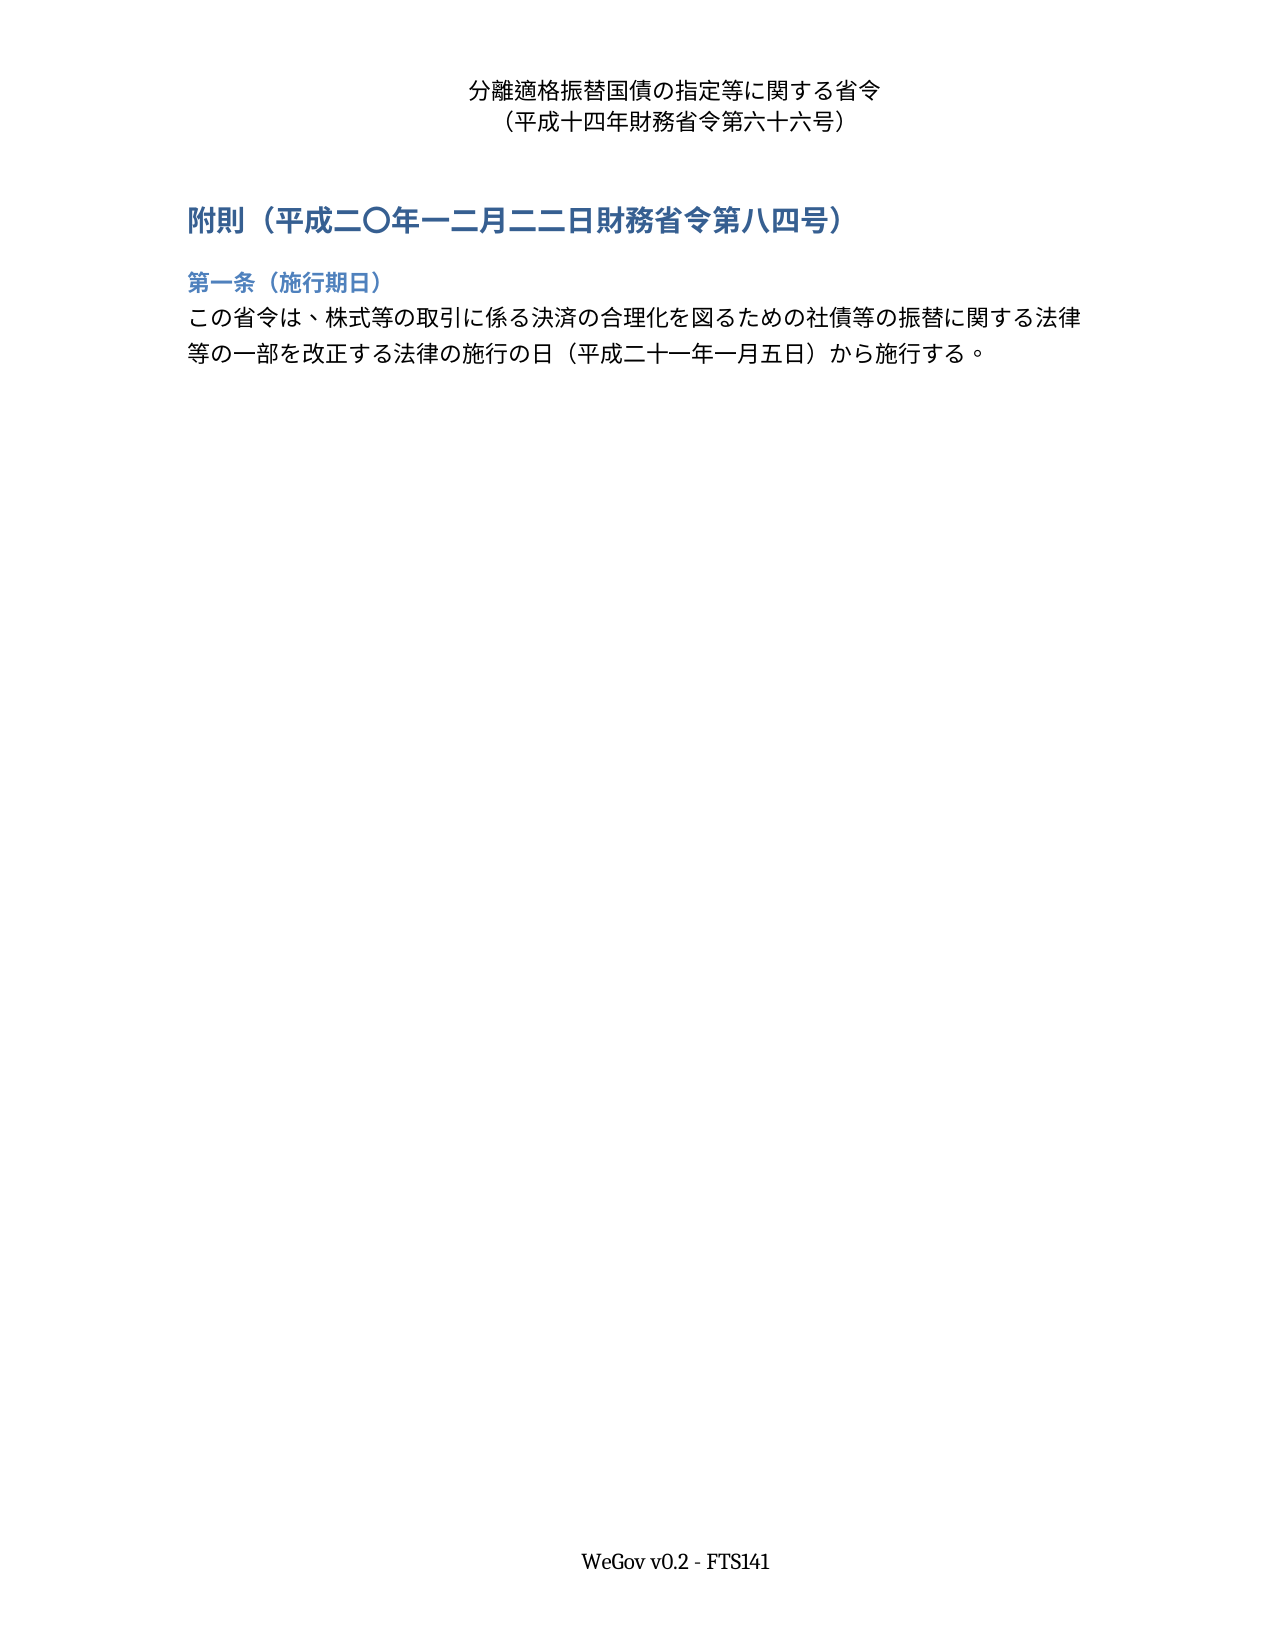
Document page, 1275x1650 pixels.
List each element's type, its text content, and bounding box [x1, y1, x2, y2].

subtitle 第一条（施行期日） [187, 266, 1087, 298]
subtitle 附則（平成二〇年一二月二二日財務省令第八四号） [187, 200, 1087, 240]
text この省令は、株式等の取引に係る決済の合理化を図るための社債等の振替に関する法律等の一部を改正する法律の施行の日（平成二十一年一月五日）から施行する。 [187, 302, 1087, 369]
